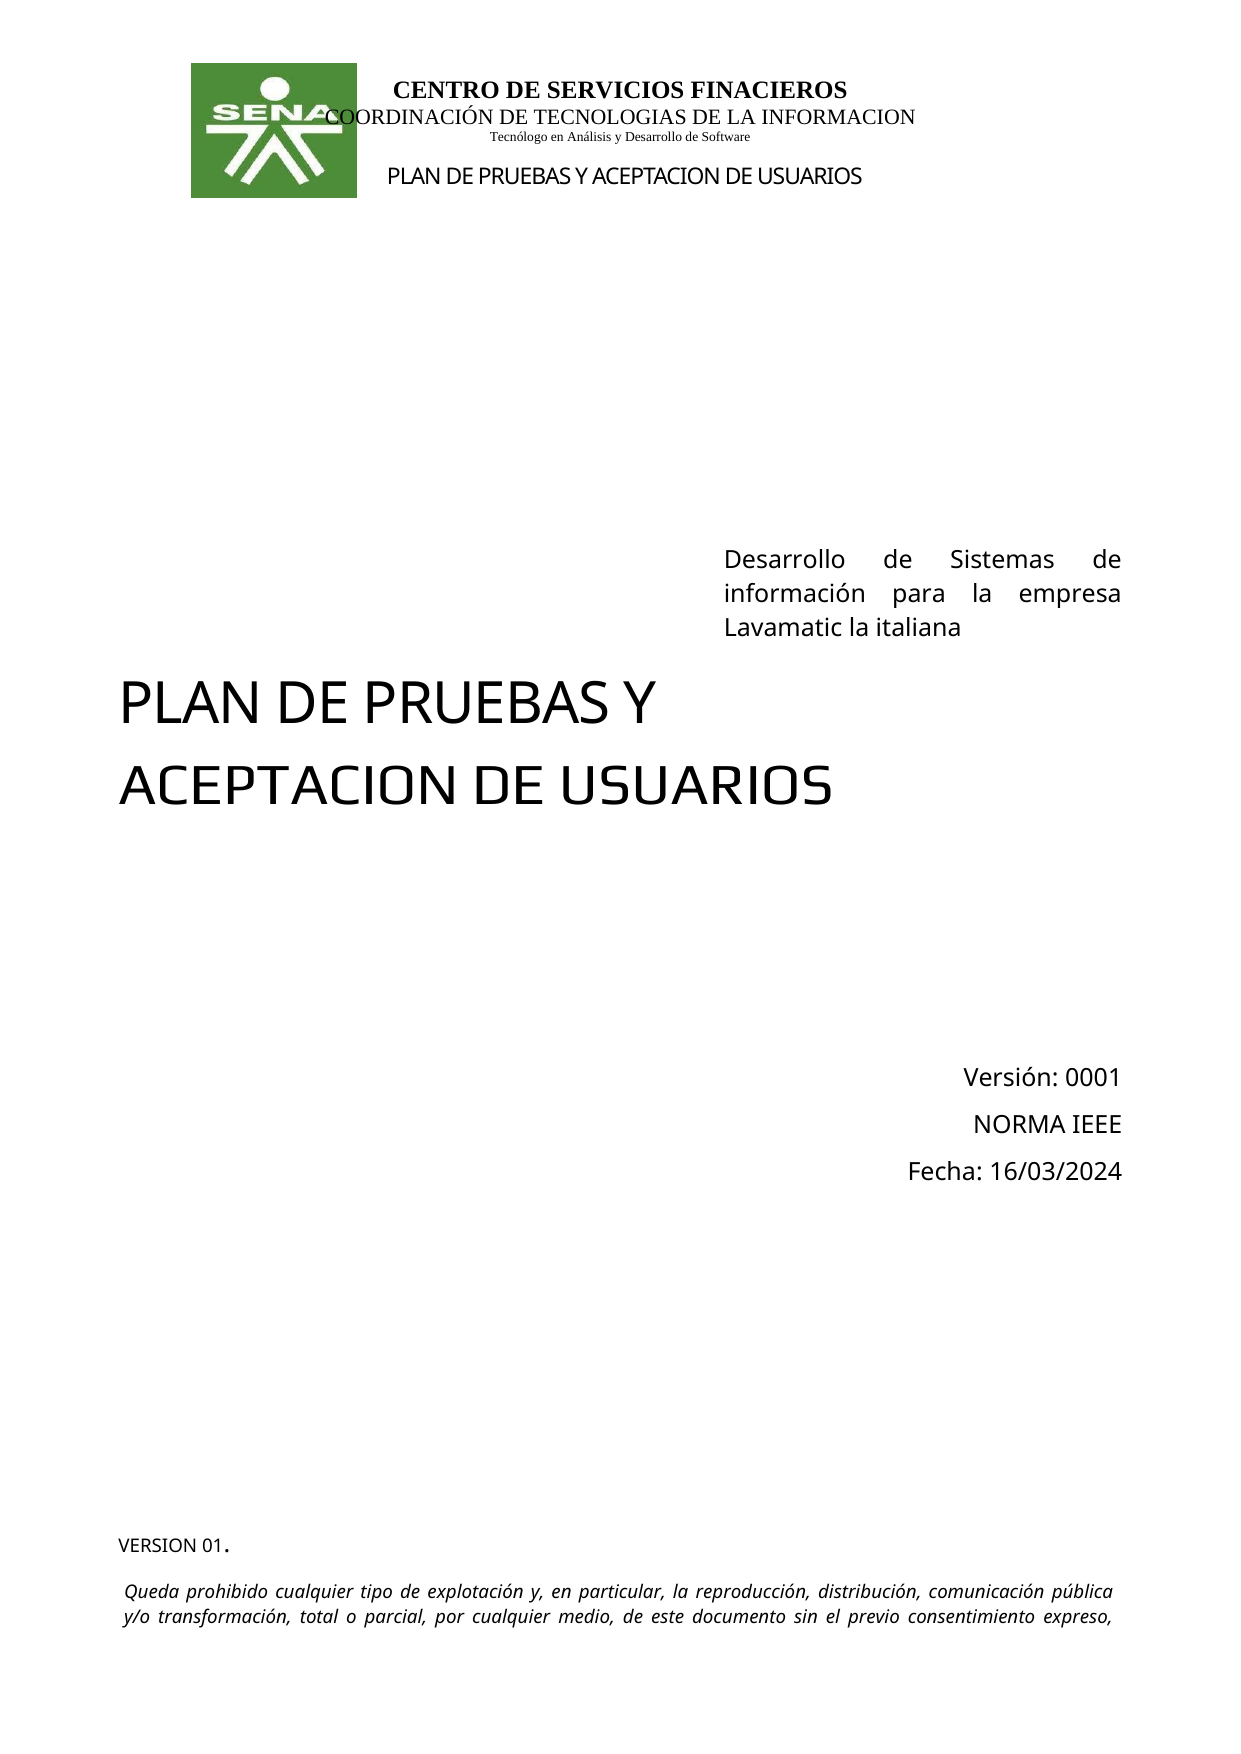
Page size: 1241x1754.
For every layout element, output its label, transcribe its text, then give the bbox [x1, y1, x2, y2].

title PLAN DE PRUEBAS Y [118, 662, 1122, 741]
text ACEPTACION DE USUARIOS [118, 749, 1122, 817]
text VERSION 01. [118, 1526, 1122, 1560]
text Versión: 0001 [118, 1060, 1122, 1094]
text NORMA IEEE [118, 1107, 1122, 1141]
picture [191, 63, 357, 198]
text Desarrollo de Sistemas de información para la empresa Lavamatic la italiana [723, 542, 1122, 644]
text Fecha: 16/03/2024 [118, 1153, 1122, 1187]
